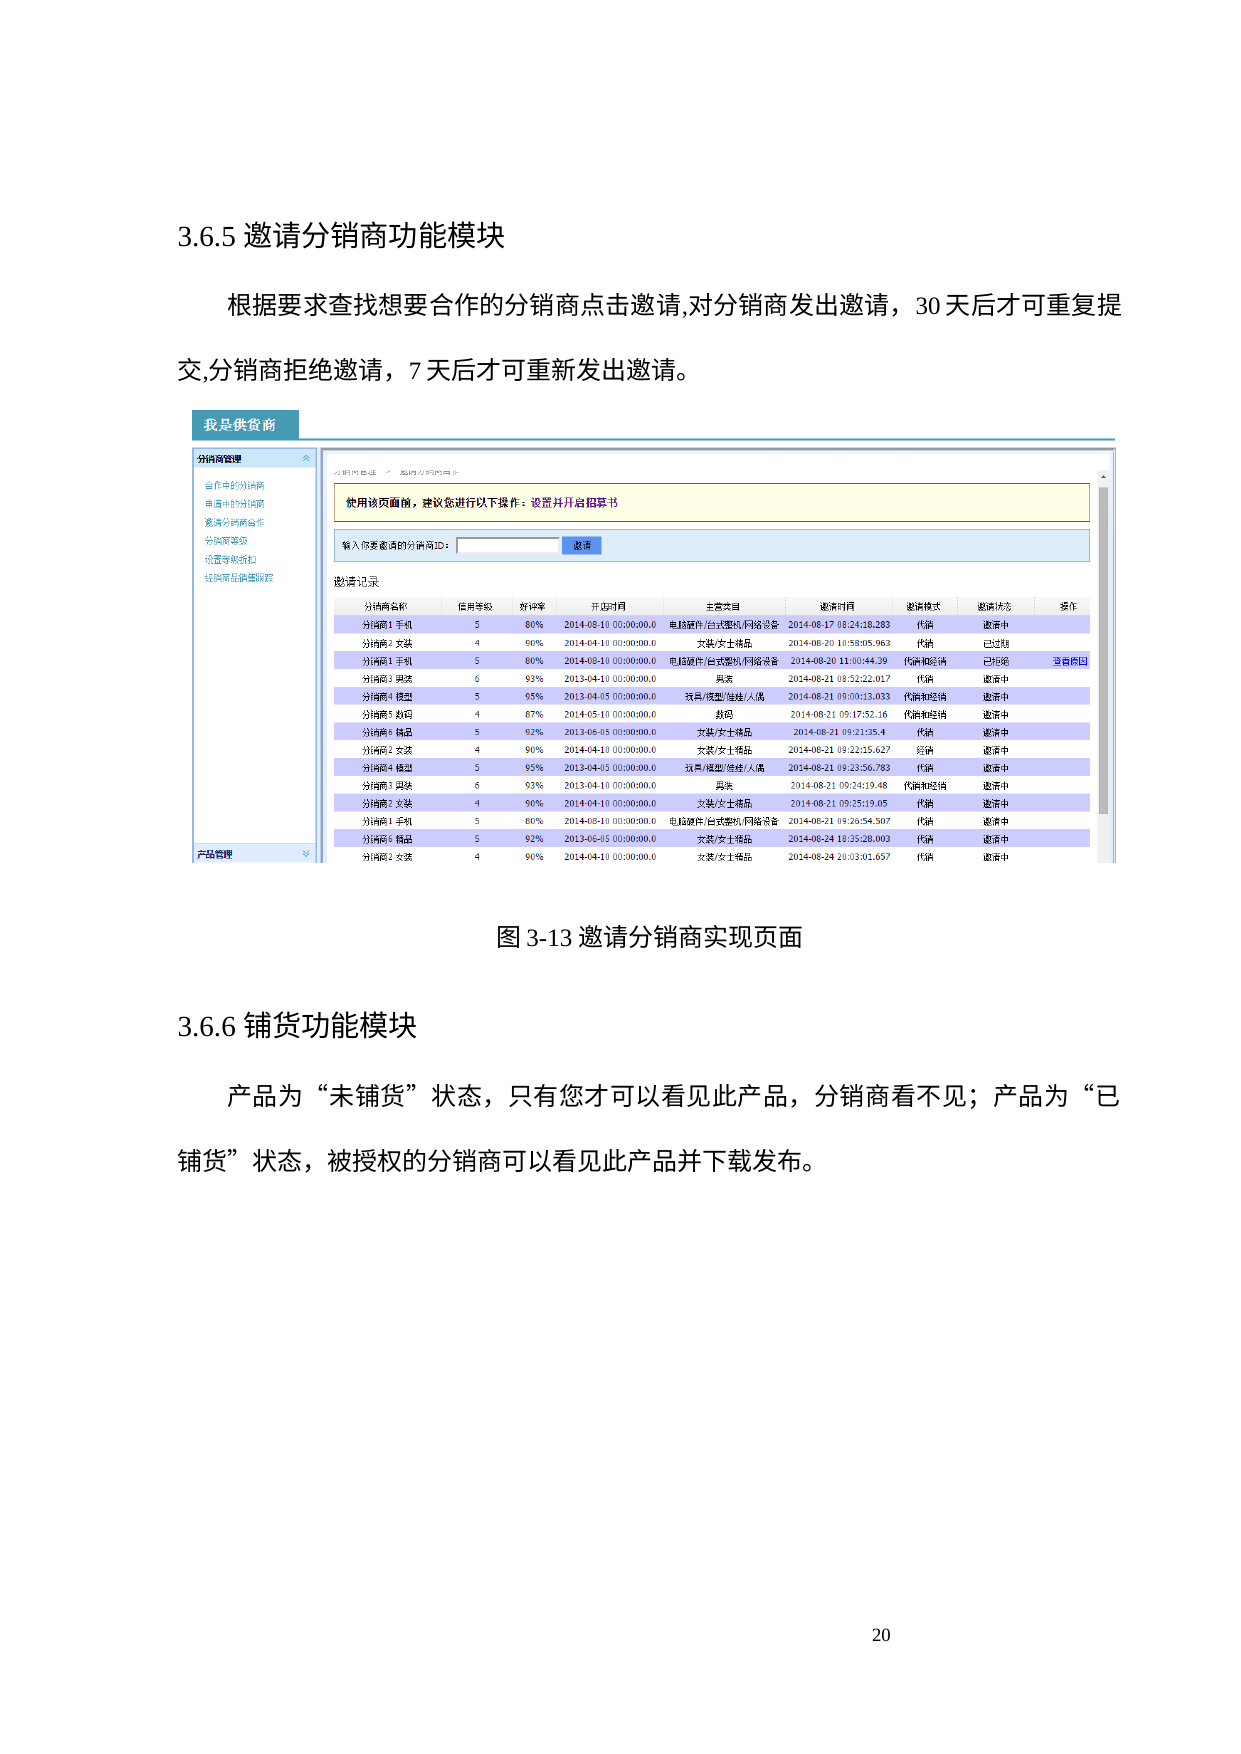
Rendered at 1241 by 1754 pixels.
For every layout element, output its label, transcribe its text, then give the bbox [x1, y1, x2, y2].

text 产品为“未铺货”状态，只有您才可以看见此产品，分销商看不见；产品为“已铺货”状态，被授权的分销商可以看见此产品并下载发布。 [177, 1062, 1122, 1192]
picture [177, 401, 1122, 863]
text 图3-13 邀请分销商实现页面 [177, 903, 1122, 968]
text 根据要求查找想要合作的分销商点击邀请,对分销商发出邀请，30天后才可重复提交,分销商拒绝邀请，7天后才可重新发出邀请。 [177, 271, 1122, 401]
subtitle 3.6.6 铺货功能模块 [177, 991, 1122, 1056]
subtitle 3.6.5 邀请分销商功能模块 [177, 201, 1122, 266]
